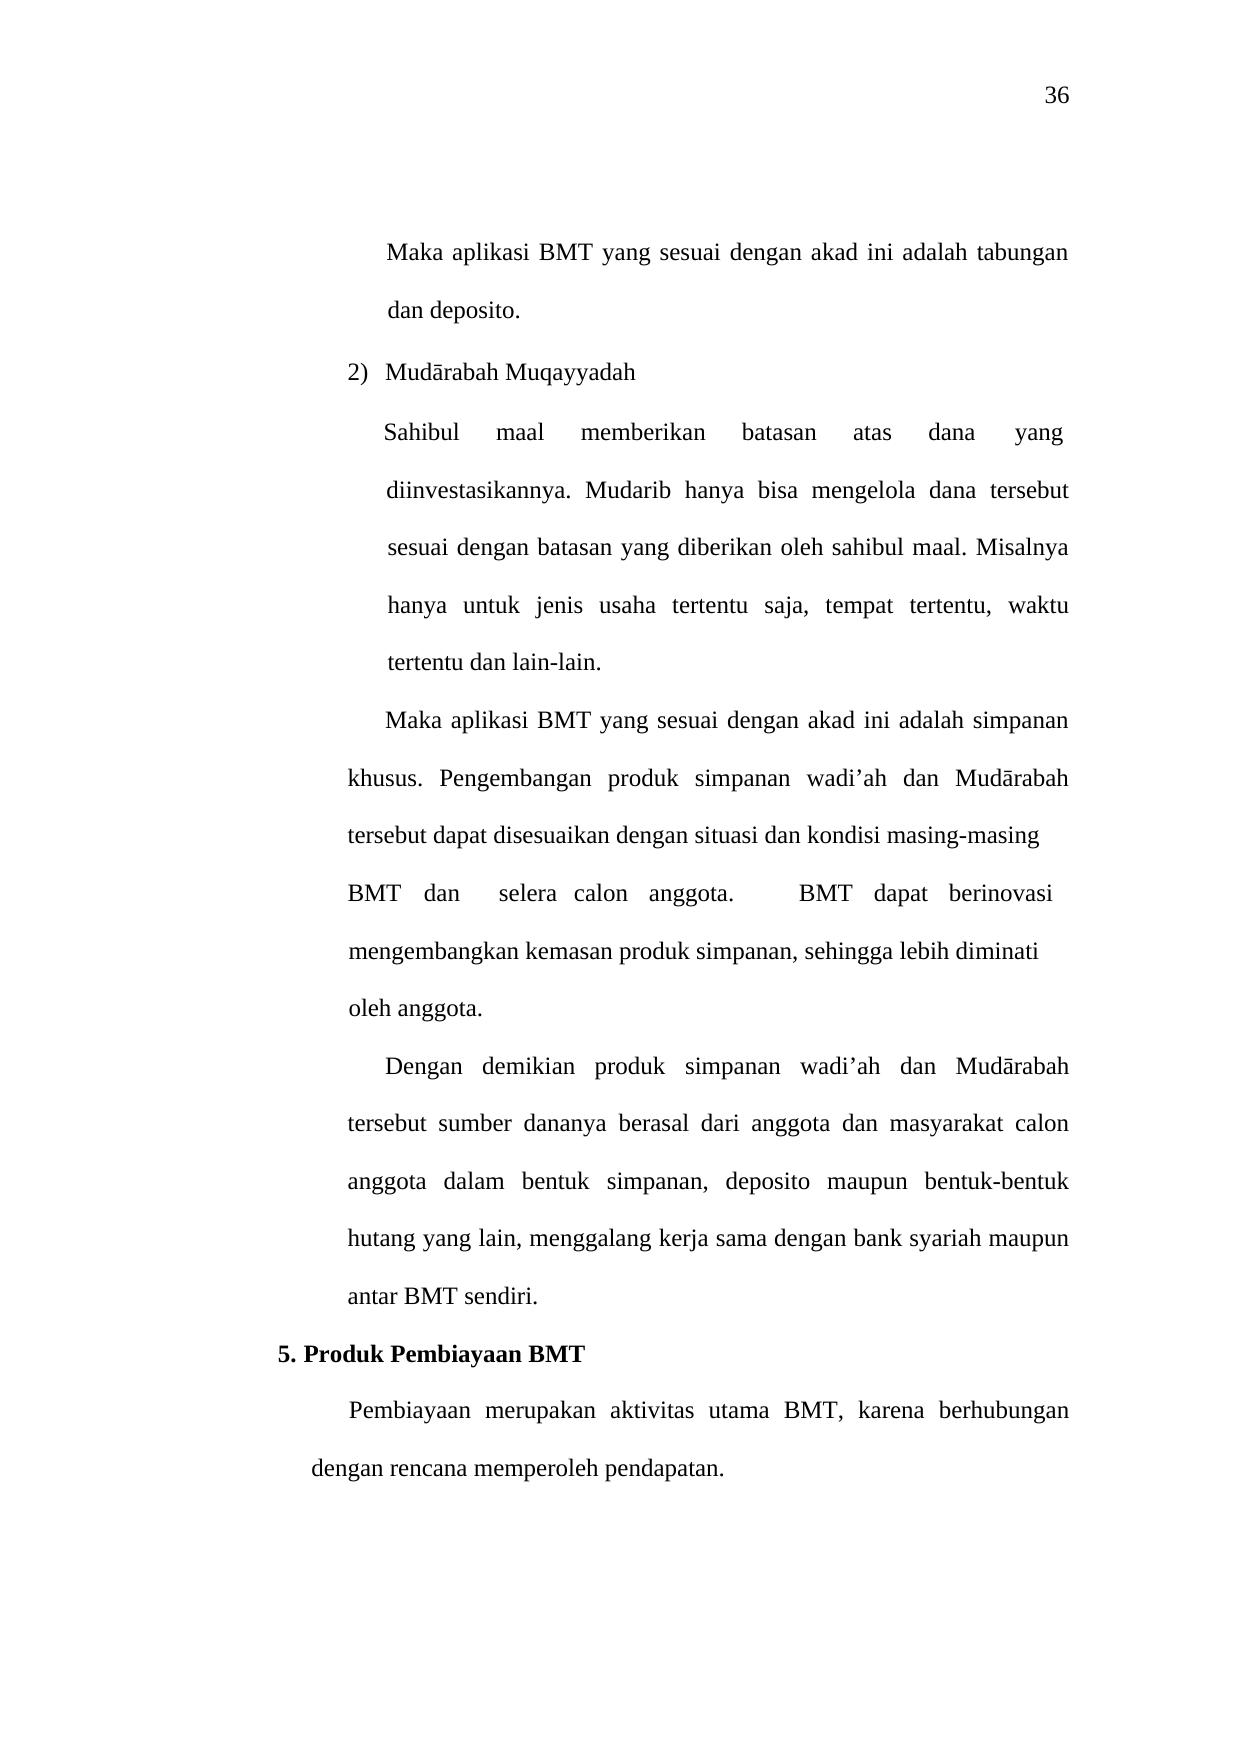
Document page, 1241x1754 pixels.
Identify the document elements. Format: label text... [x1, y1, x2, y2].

text diinvestasikannya. Mudarib hanya bisa mengelola dana tersebut sesuai dengan batasan yang diberikan oleh sahibul maal. Misalnya hanya untuk jenis usaha tertentu saja, tempat tertentu, waktu tertentu dan lain-lain. [386, 475, 1069, 676]
text Maka aplikasi BMT yang sesuai dengan akad ini adalah simpanan khusus. Pengembangan produk simpanan wadi’ah dan Mudārabah tersebut dapat disesuaikan dengan situasi dan kondisi masing-masing [347, 706, 1069, 849]
subtitle 5. Produk Pembiayaan BMT [278, 1339, 1069, 1368]
text Sahibul maal memberikan batasan atas dana yang [124, 417, 1069, 446]
list Mudārabah Muqayyadah [347, 357, 1069, 386]
text Maka aplikasi BMT yang sesuai dengan akad ini adalah tabungan dan deposito. [386, 237, 1069, 323]
text BMT dan selera calon anggota. BMT dapat berinovasi mengembangkan kemasan produk simpanan, sehingga lebih diminati oleh anggota. [347, 878, 1069, 1022]
text Pembiayaan merupakan aktivitas utama BMT, karena berhubungan dengan rencana memperoleh pendapatan. [311, 1395, 1069, 1482]
text Dengan demikian produk simpanan wadi’ah dan Mudārabah tersebut sumber dananya berasal dari anggota dan masyarakat calon anggota dalam bentuk simpanan, deposito maupun bentuk-bentuk hutang yang lain, menggalang kerja sama dengan bank syariah maupun antar BMT sendiri. [347, 1051, 1069, 1310]
